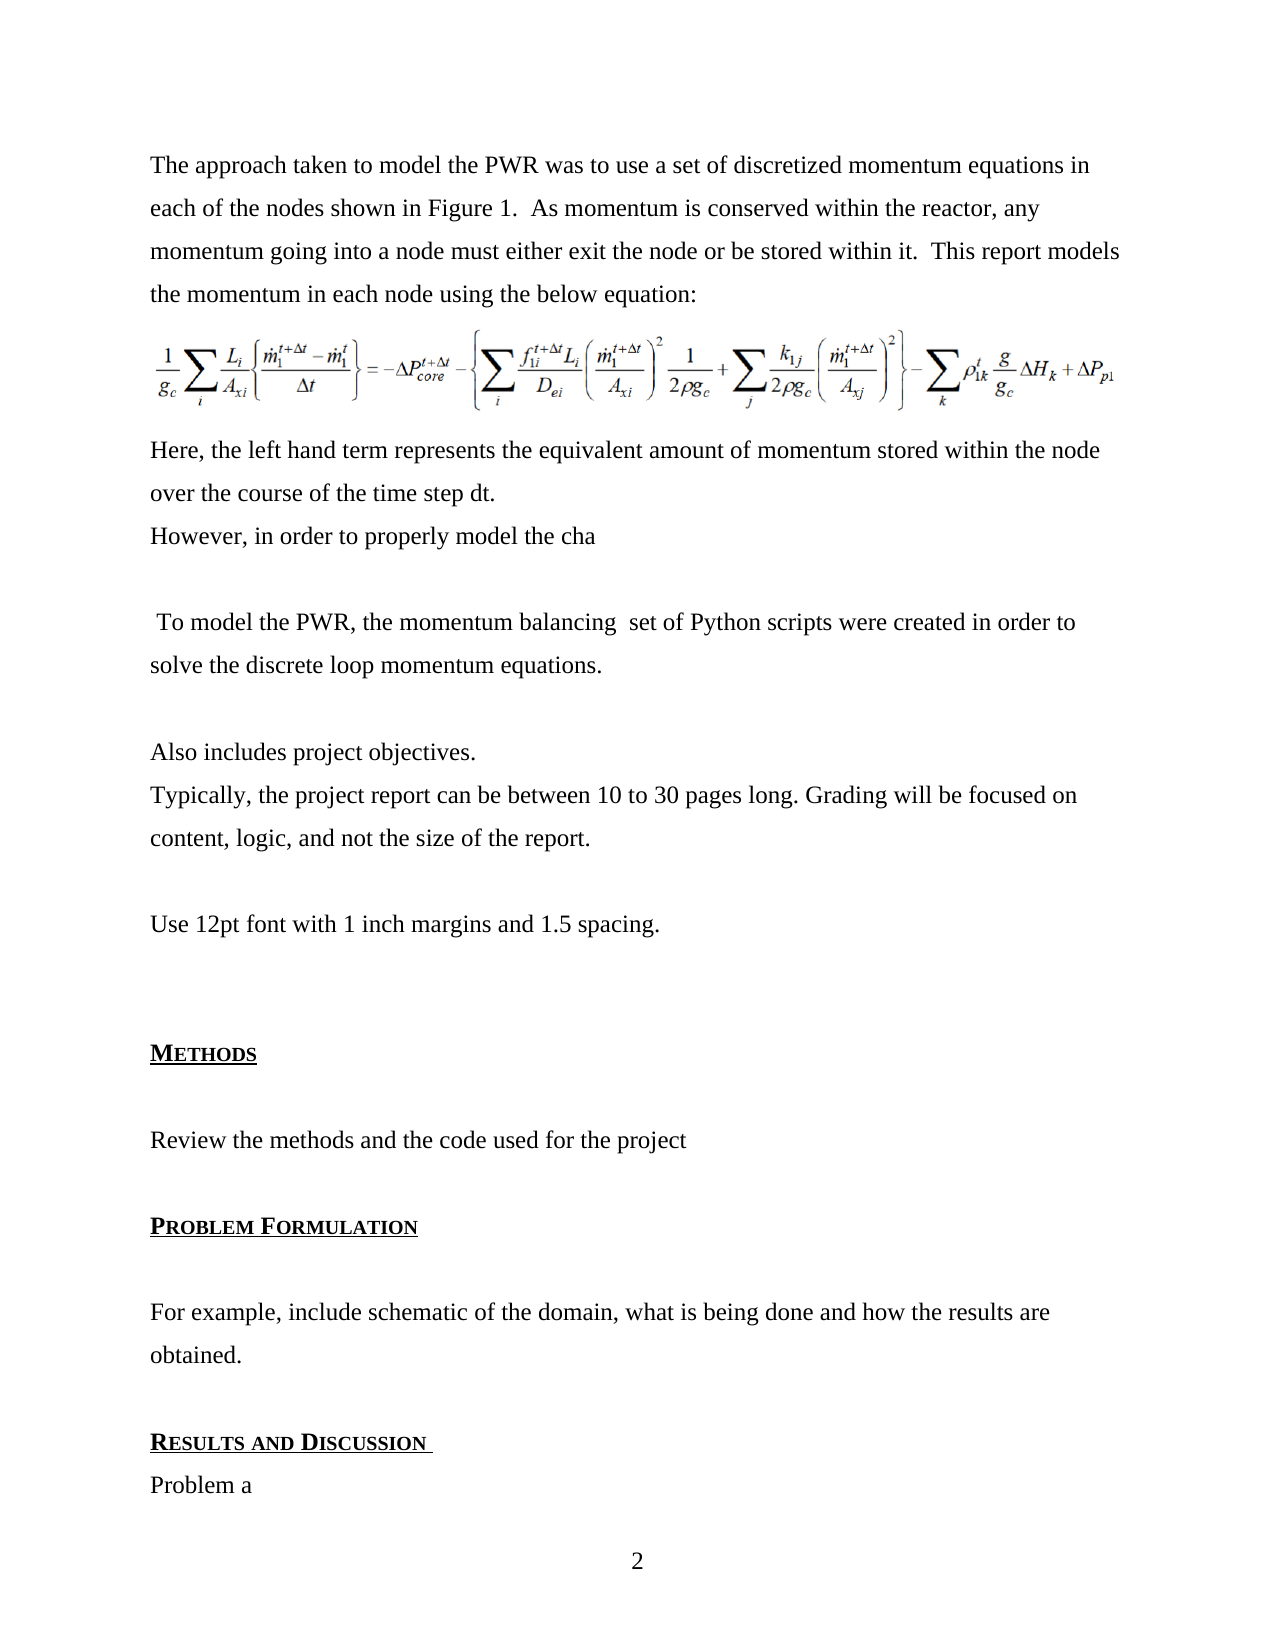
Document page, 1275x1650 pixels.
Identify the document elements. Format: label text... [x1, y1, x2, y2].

picture [150, 322, 1125, 421]
subtitle Methods [150, 1038, 1125, 1067]
text For example, include schematic of the domain, what is being done and how the results are obtained. [150, 1297, 1125, 1369]
text To model the PWR, the momentum balancing set of Python scripts were created in order to solve the discrete loop momentum equations. [150, 607, 1125, 679]
text Also includes project objectives. [150, 737, 1125, 765]
text Typically, the project report can be between 10 to 30 pages long. Grading will be focused on content, logic, and not the size of the report. [150, 780, 1125, 852]
text Review the methods and the code used for the project [150, 1125, 1125, 1153]
text Problem a [150, 1470, 1125, 1498]
text Here, the left hand term represents the equivalent amount of momentum stored within the node over the course of the time step dt. [150, 435, 1125, 507]
subtitle Problem Formulation [150, 1211, 1125, 1240]
text However, in order to properly model the cha [150, 521, 1125, 550]
subtitle Results and Discussion [150, 1427, 1125, 1455]
text Use 12pt font with 1 inch margins and 1.5 spacing. [150, 909, 1125, 938]
text The approach taken to model the PWR was to use a set of discretized momentum equations in each of the nodes shown in Figure 1. As momentum is conserved within the reactor, any momentum going into a node must either exit the node or be stored within it. This report models the momentum in each node using the below equation: [150, 150, 1125, 308]
